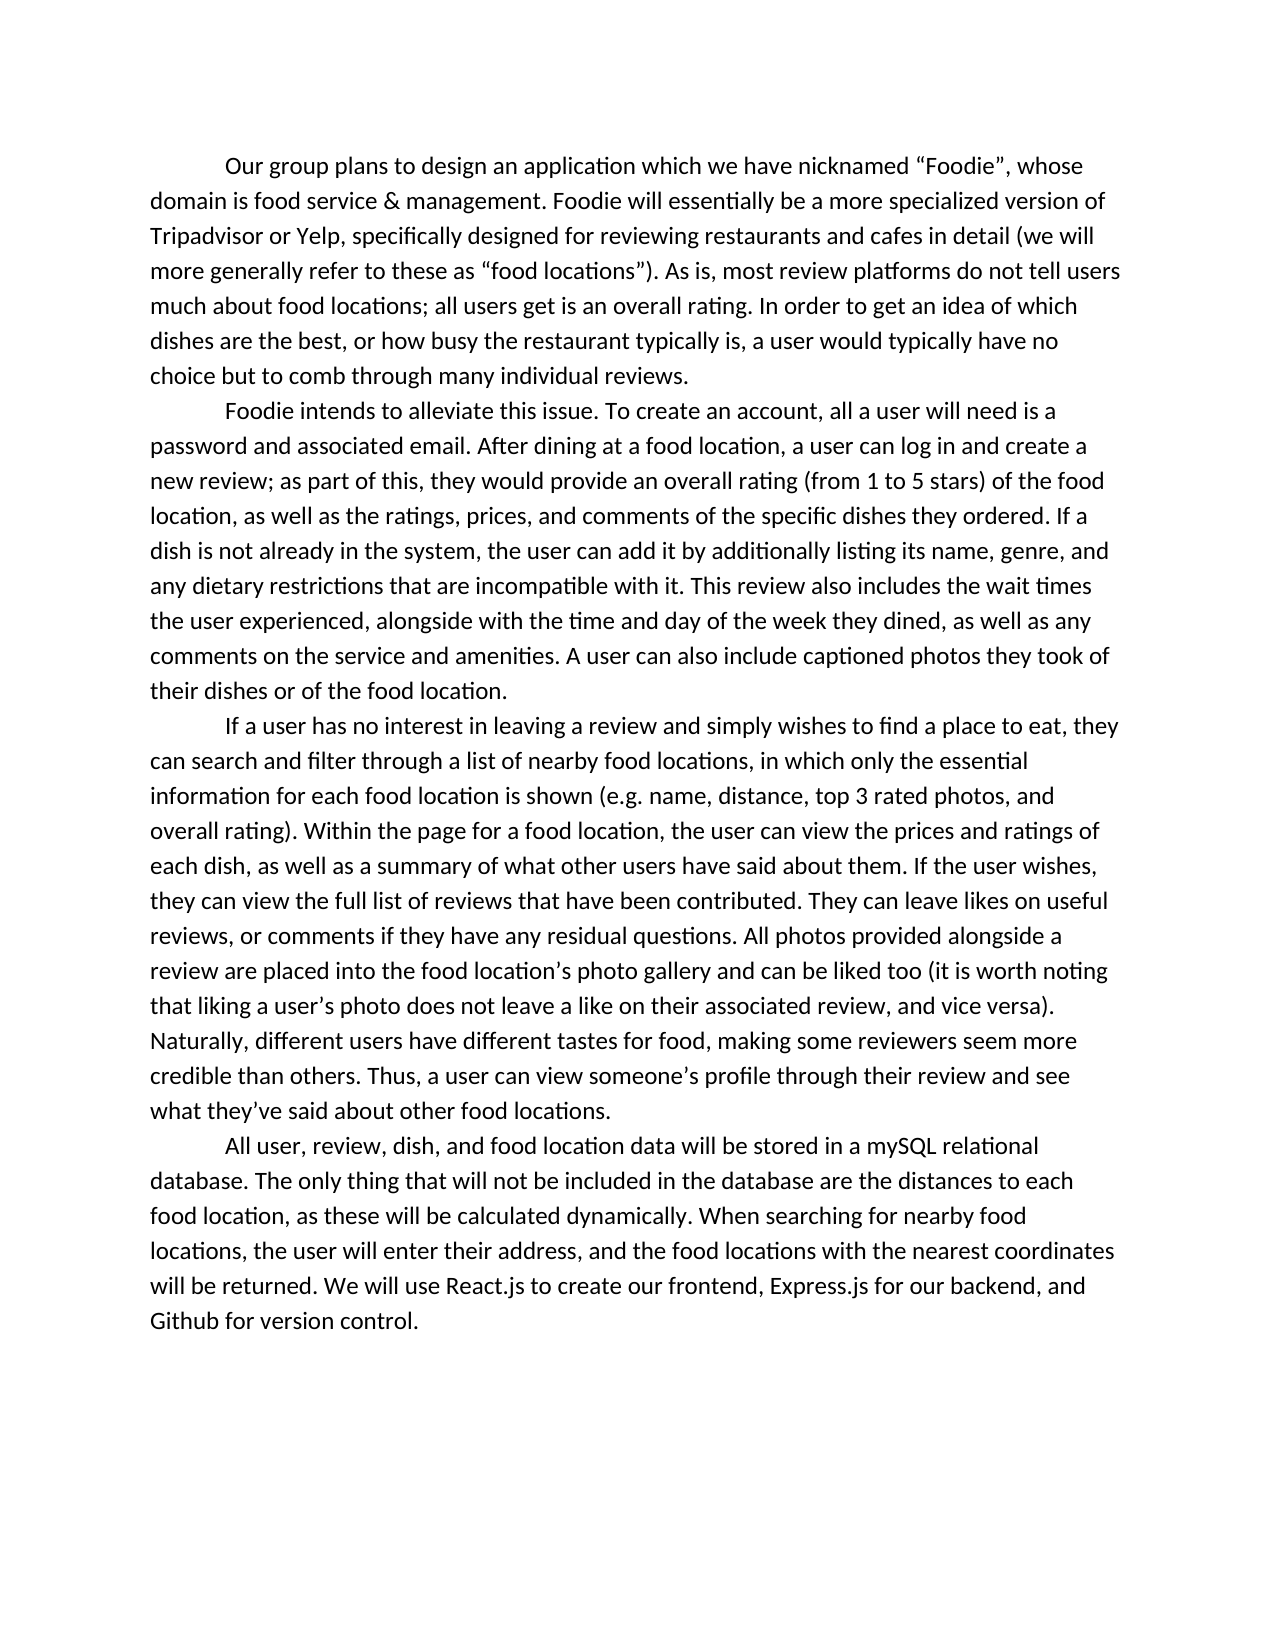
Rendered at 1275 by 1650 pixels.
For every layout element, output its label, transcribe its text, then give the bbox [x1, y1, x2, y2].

text If a user has no interest in leaving a review and simply wishes to find a place to eat, they can search and filter through a list of nearby food locations, in which only the essential information for each food location is shown (e.g. name, distance, top 3 rated photos, and overall rating). Within the page for a food location, the user can view the prices and ratings of each dish, as well as a summary of what other users have said about them. If the user wishes, they can view the full list of reviews that have been contributed. They can leave likes on useful reviews, or comments if they have any residual questions. All photos provided alongside a review are placed into the food location’s photo gallery and can be liked too (it is worth noting that liking a user’s photo does not leave a like on their associated review, and vice versa). Naturally, different users have different tastes for food, making some reviewers seem more credible than others. Thus, a user can view someone’s profile through their review and see what they’ve said about other food locations. [150, 710, 1125, 1126]
text Foodie intends to alleviate this issue. To create an account, all a user will need is a password and associated email. After dining at a food location, a user can log in and create a new review; as part of this, they would provide an overall rating (from 1 to 5 stars) of the food location, as well as the ratings, prices, and comments of the specific dishes they ordered. If a dish is not already in the system, the user can add it by additionally listing its name, genre, and any dietary restrictions that are incompatible with it. This review also includes the wait times the user experienced, alongside with the time and day of the week they dined, as well as any comments on the service and amenities. A user can also include captioned photos they took of their dishes or of the food location. [150, 395, 1125, 706]
text All user, review, dish, and food location data will be stored in a mySQL relational database. The only thing that will not be included in the database are the distances to each food location, as these will be calculated dynamically. When searching for nearby food locations, the user will enter their address, and the food locations with the nearest coordinates will be returned. We will use React.js to create our frontend, Express.js for our backend, and Github for version control. [150, 1130, 1125, 1336]
text Our group plans to design an application which we have nicknamed “Foodie”, whose domain is food service & management. Foodie will essentially be a more specialized version of Tripadvisor or Yelp, specifically designed for reviewing restaurants and cafes in detail (we will more generally refer to these as “food locations”). As is, most review platforms do not tell users much about food locations; all users get is an overall rating. In order to get an idea of which dishes are the best, or how busy the restaurant typically is, a user would typically have no choice but to comb through many individual reviews. [150, 150, 1125, 391]
